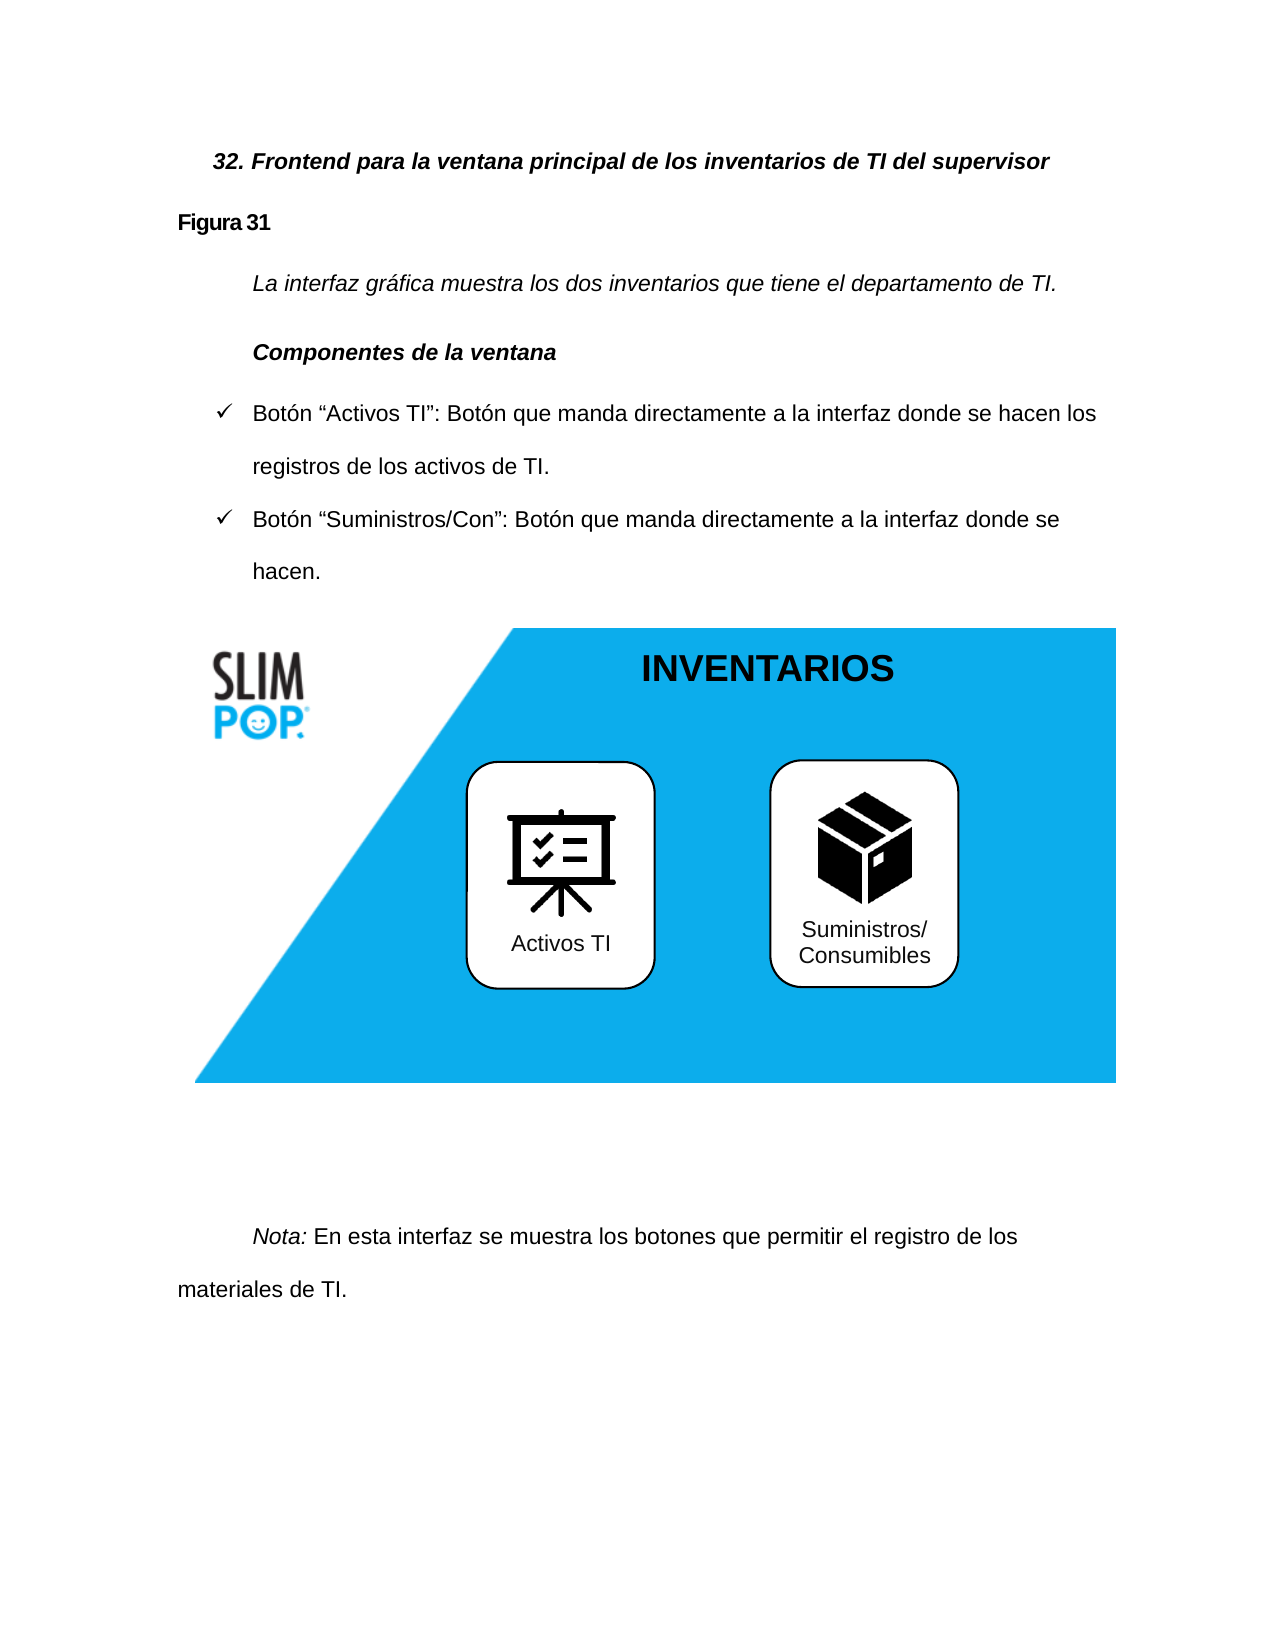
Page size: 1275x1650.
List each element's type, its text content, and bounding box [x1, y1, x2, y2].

picture [796, 779, 933, 916]
subtitle Frontend para la ventana principal de los inventarios de TI del supervisor [177, 148, 1098, 174]
text La interfaz gráfica muestra los dos inventarios que tiene el departamento de TI. [177, 270, 1098, 296]
picture [492, 793, 629, 931]
list Botón “Activos TI”: Botón que manda directamente a la interfaz donde se hacen los registros de los activos de TI. [215, 400, 1098, 479]
list Botón “Suministros/Con”: Botón que manda directamente a la interfaz donde se hacen. [215, 506, 1098, 584]
picture [195, 628, 513, 1081]
title Figura 31 [177, 209, 1098, 235]
subtitle Componentes de la ventana [177, 339, 1098, 365]
text Nota: En esta interfaz se muestra los botones que permitir el registro de los materiales de TI. [177, 1223, 1098, 1302]
